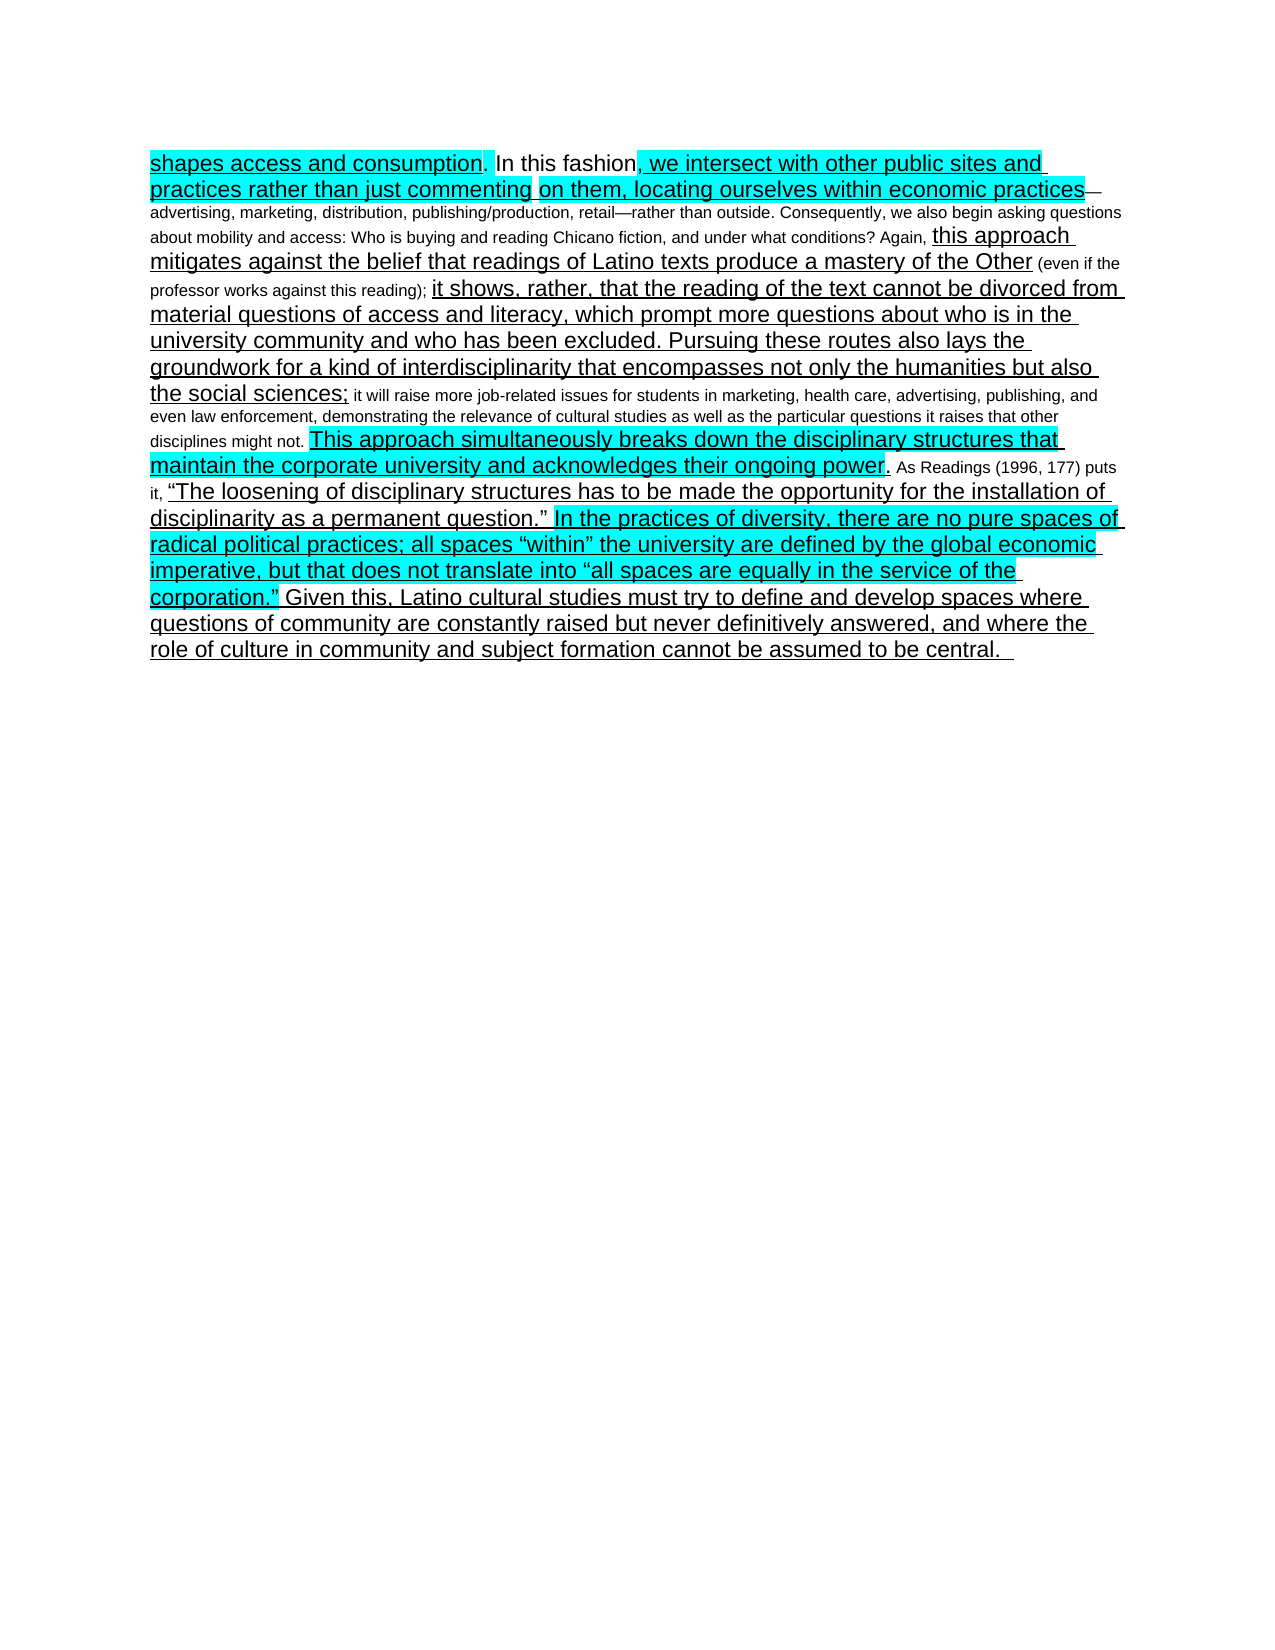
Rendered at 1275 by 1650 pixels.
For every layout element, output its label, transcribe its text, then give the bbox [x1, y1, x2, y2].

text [150, 150, 1125, 527]
